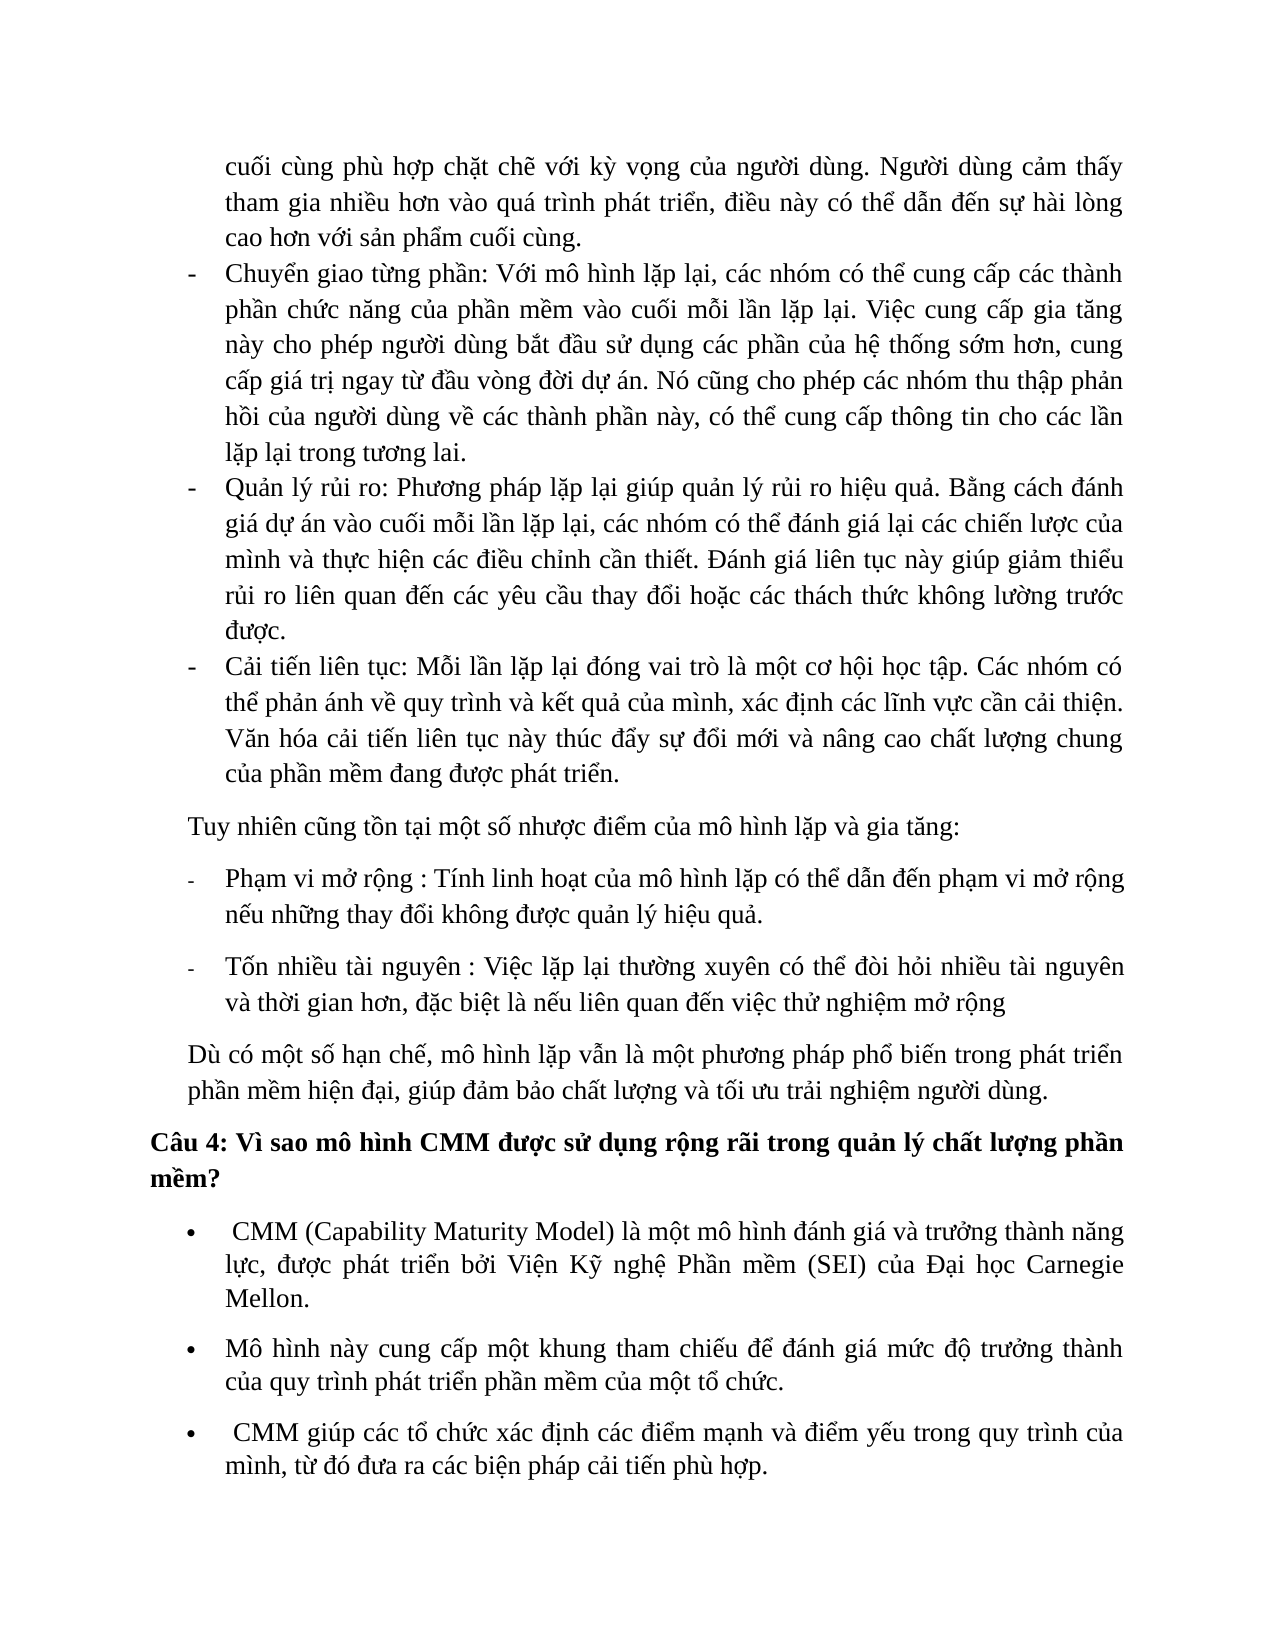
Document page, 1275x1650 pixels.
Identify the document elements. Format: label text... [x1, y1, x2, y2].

list Cải tiến liên tục: Mỗi lần lặp lại đóng vai trò là một cơ hội học tập. Các nhóm có thể phản ánh về quy trình và kết quả của mình, xác định các lĩnh vực cần cải thiện. Văn hóa cải tiến liên tục này thúc đẩy sự đổi mới và nâng cao chất lượng chung của phần mềm đang được phát triển. [187, 650, 1125, 788]
list CMM giúp các tổ chức xác định các điểm mạnh và điểm yếu trong quy trình của mình, từ đó đưa ra các biện pháp cải tiến phù hợp. [187, 1416, 1125, 1480]
list CMM (Capability Maturity Model) là một mô hình đánh giá và trưởng thành năng lực, được phát triển bởi Viện Kỹ nghệ Phần mềm (SEI) của Đại học Carnegie Mellon. [187, 1215, 1125, 1313]
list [187, 150, 1125, 253]
list Quản lý rủi ro: Phương pháp lặp lại giúp quản lý rủi ro hiệu quả. Bằng cách đánh giá dự án vào cuối mỗi lần lặp lại, các nhóm có thể đánh giá lại các chiến lược của mình và thực hiện các điều chỉnh cần thiết. Đánh giá liên tục này giúp giảm thiểu rủi ro liên quan đến các yêu cầu thay đổi hoặc các thách thức không lường trước được. [187, 472, 1125, 646]
text Dù có một số hạn chế, mô hình lặp vẫn là một phương pháp phổ biến trong phát triển phần mềm hiện đại, giúp đảm bảo chất lượng và tối ưu trải nghiệm người dùng. [187, 1038, 1125, 1105]
text Câu 4: Vì sao mô hình CMM được sử dụng rộng rãi trong quản lý chất lượng phần mềm? [150, 1127, 1125, 1193]
list Phạm vi mở rộng : Tính linh hoạt của mô hình lặp có thể dẫn đến phạm vi mở rộng nếu những thay đổi không được quản lý hiệu quả. [187, 862, 1125, 929]
list Tốn nhiều tài nguyên : Việc lặp lại thường xuyên có thể đòi hỏi nhiều tài nguyên và thời gian hơn, đặc biệt là nếu liên quan đến việc thử nghiệm mở rộng [187, 950, 1125, 1017]
list Chuyển giao từng phần: Với mô hình lặp lại, các nhóm có thể cung cấp các thành phần chức năng của phần mềm vào cuối mỗi lần lặp lại. Việc cung cấp gia tăng này cho phép người dùng bắt đầu sử dụng các phần của hệ thống sớm hơn, cung cấp giá trị ngay từ đầu vòng đời dự án. Nó cũng cho phép các nhóm thu thập phản hồi của người dùng về các thành phần này, có thể cung cấp thông tin cho các lần lặp lại trong tương lai. [187, 257, 1125, 467]
text Tuy nhiên cũng tồn tại một số nhược điểm của mô hình lặp và gia tăng: [187, 810, 1125, 841]
list Mô hình này cung cấp một khung tham chiếu để đánh giá mức độ trưởng thành của quy trình phát triển phần mềm của một tổ chức. [187, 1332, 1125, 1397]
